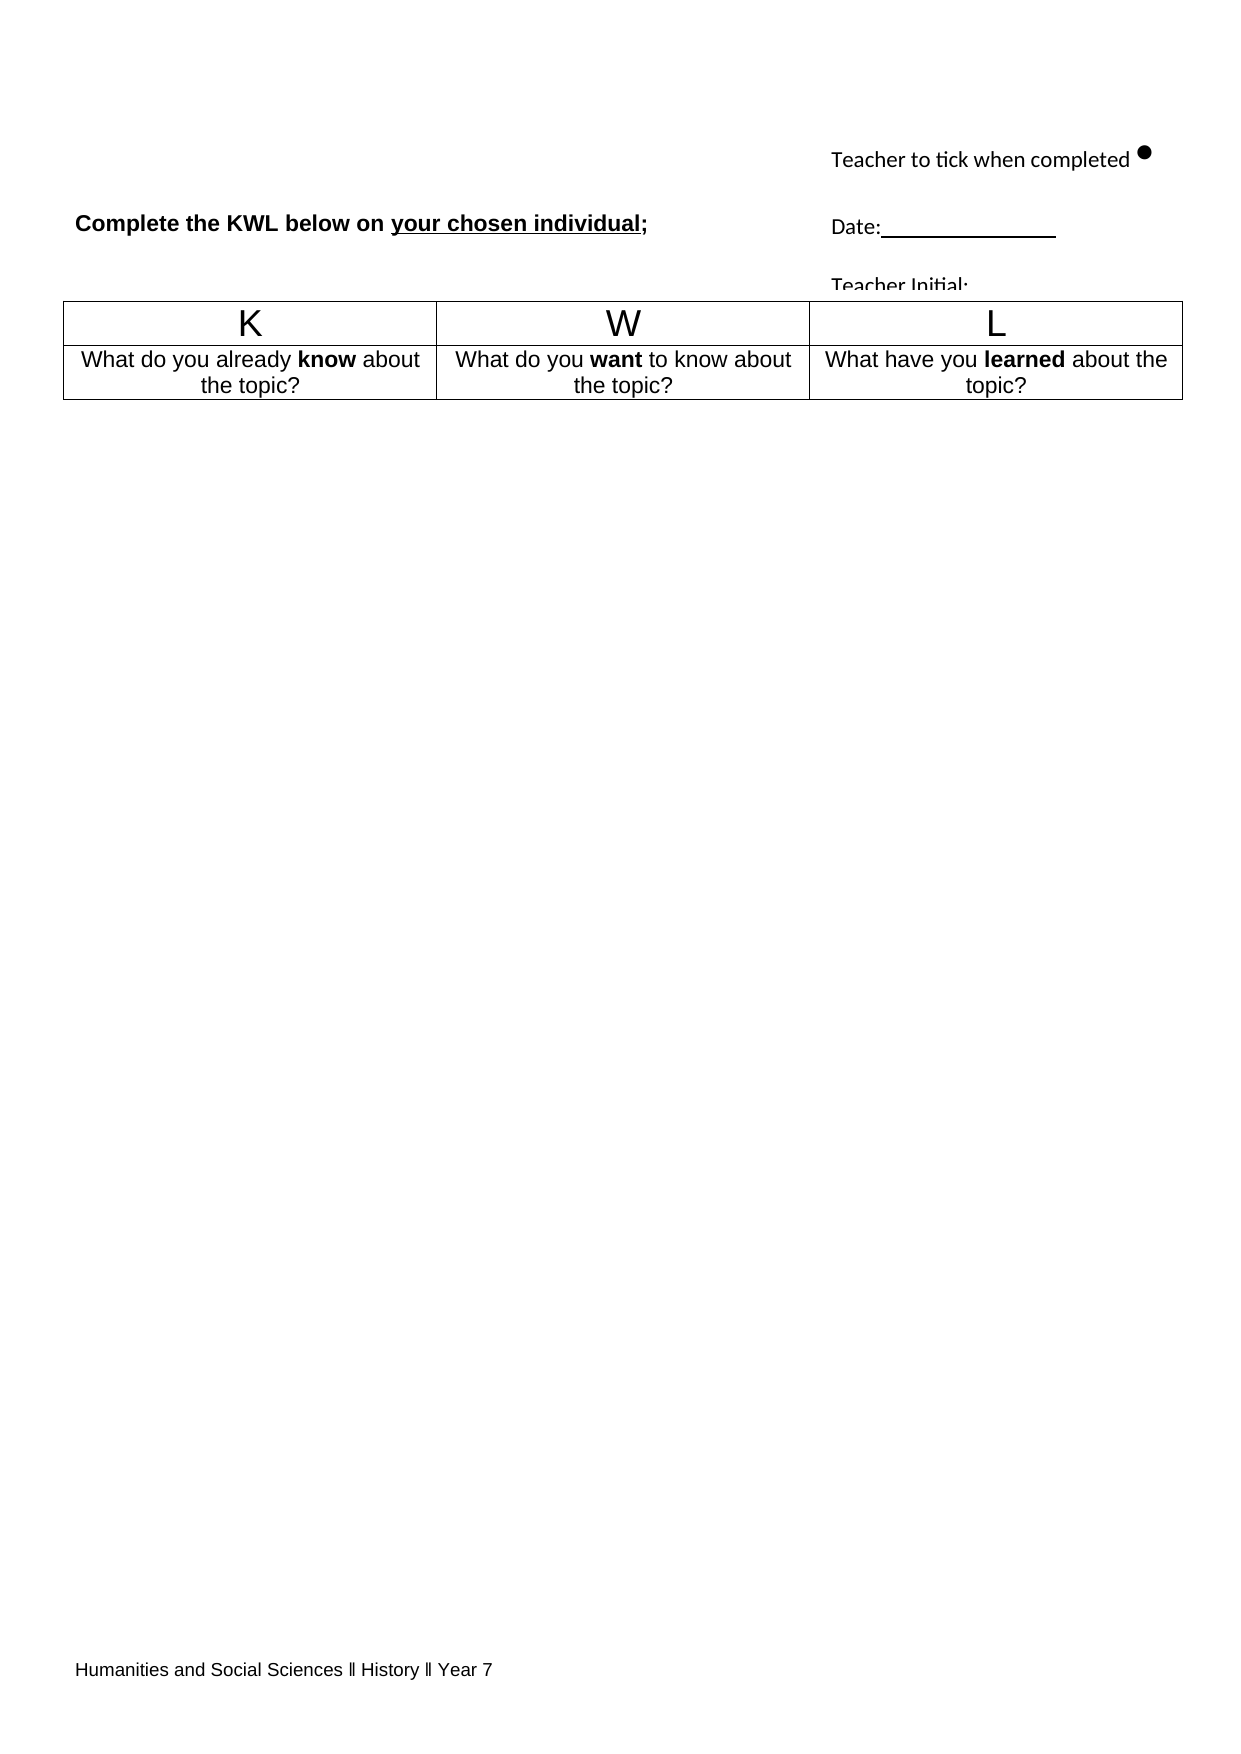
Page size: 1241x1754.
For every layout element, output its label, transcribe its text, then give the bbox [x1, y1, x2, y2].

table_cell What do you want to know about the topic? [437, 346, 809, 398]
table_header K [64, 302, 436, 345]
table_cell What do you already know about the topic? [64, 346, 436, 398]
table_header W [437, 302, 809, 345]
table_header L [810, 302, 1182, 345]
table_cell What have you learned about the topic? [810, 346, 1182, 398]
text Complete the KWL below on your chosen individual; [75, 210, 816, 237]
